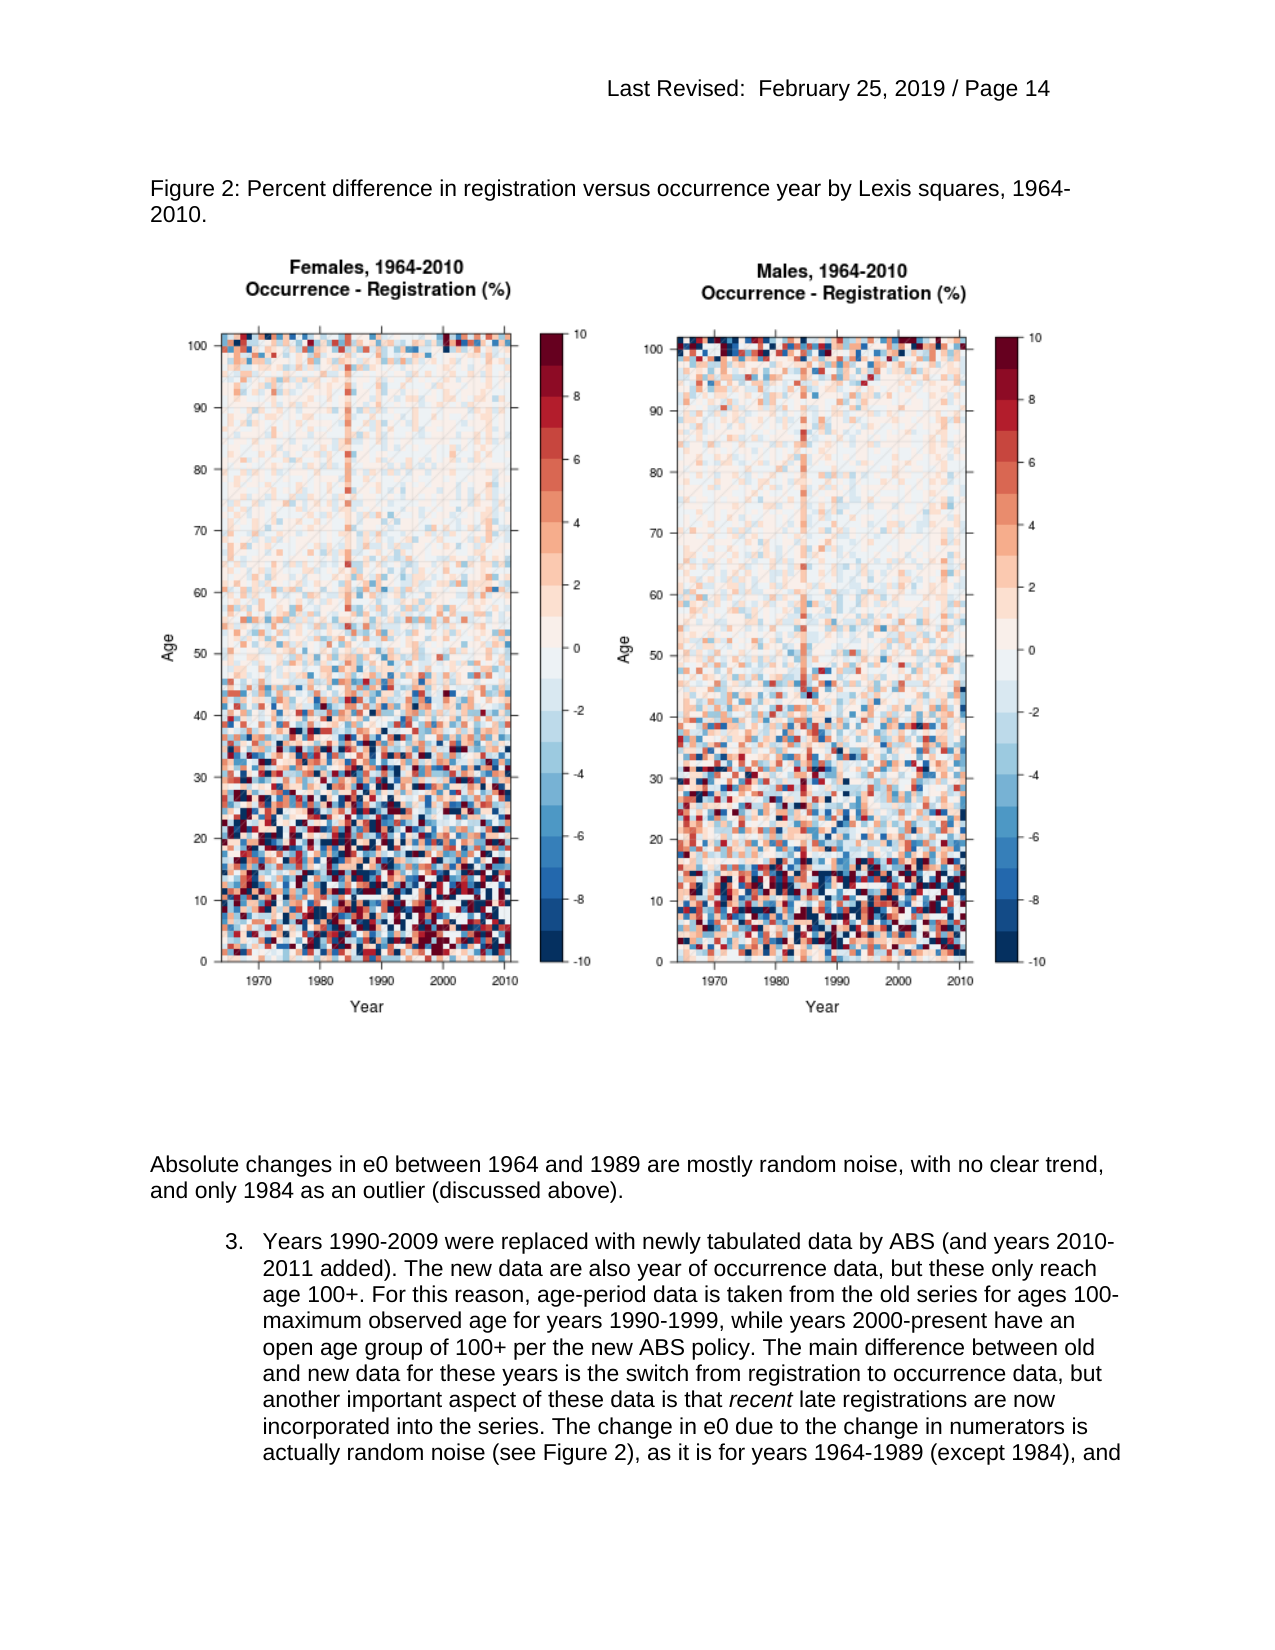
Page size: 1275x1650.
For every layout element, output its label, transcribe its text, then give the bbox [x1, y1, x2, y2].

text Absolute changes in e0 between 1964 and 1989 are mostly random noise, with no clear trend, and only 1984 as an outlier (discussed above). [150, 1151, 1125, 1203]
picture [150, 252, 602, 1028]
text Figure 2: Percent difference in registration versus occurrence year by Lexis squares, 1964-2010. [150, 175, 1125, 228]
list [225, 1228, 1125, 1466]
picture [607, 257, 1057, 1028]
